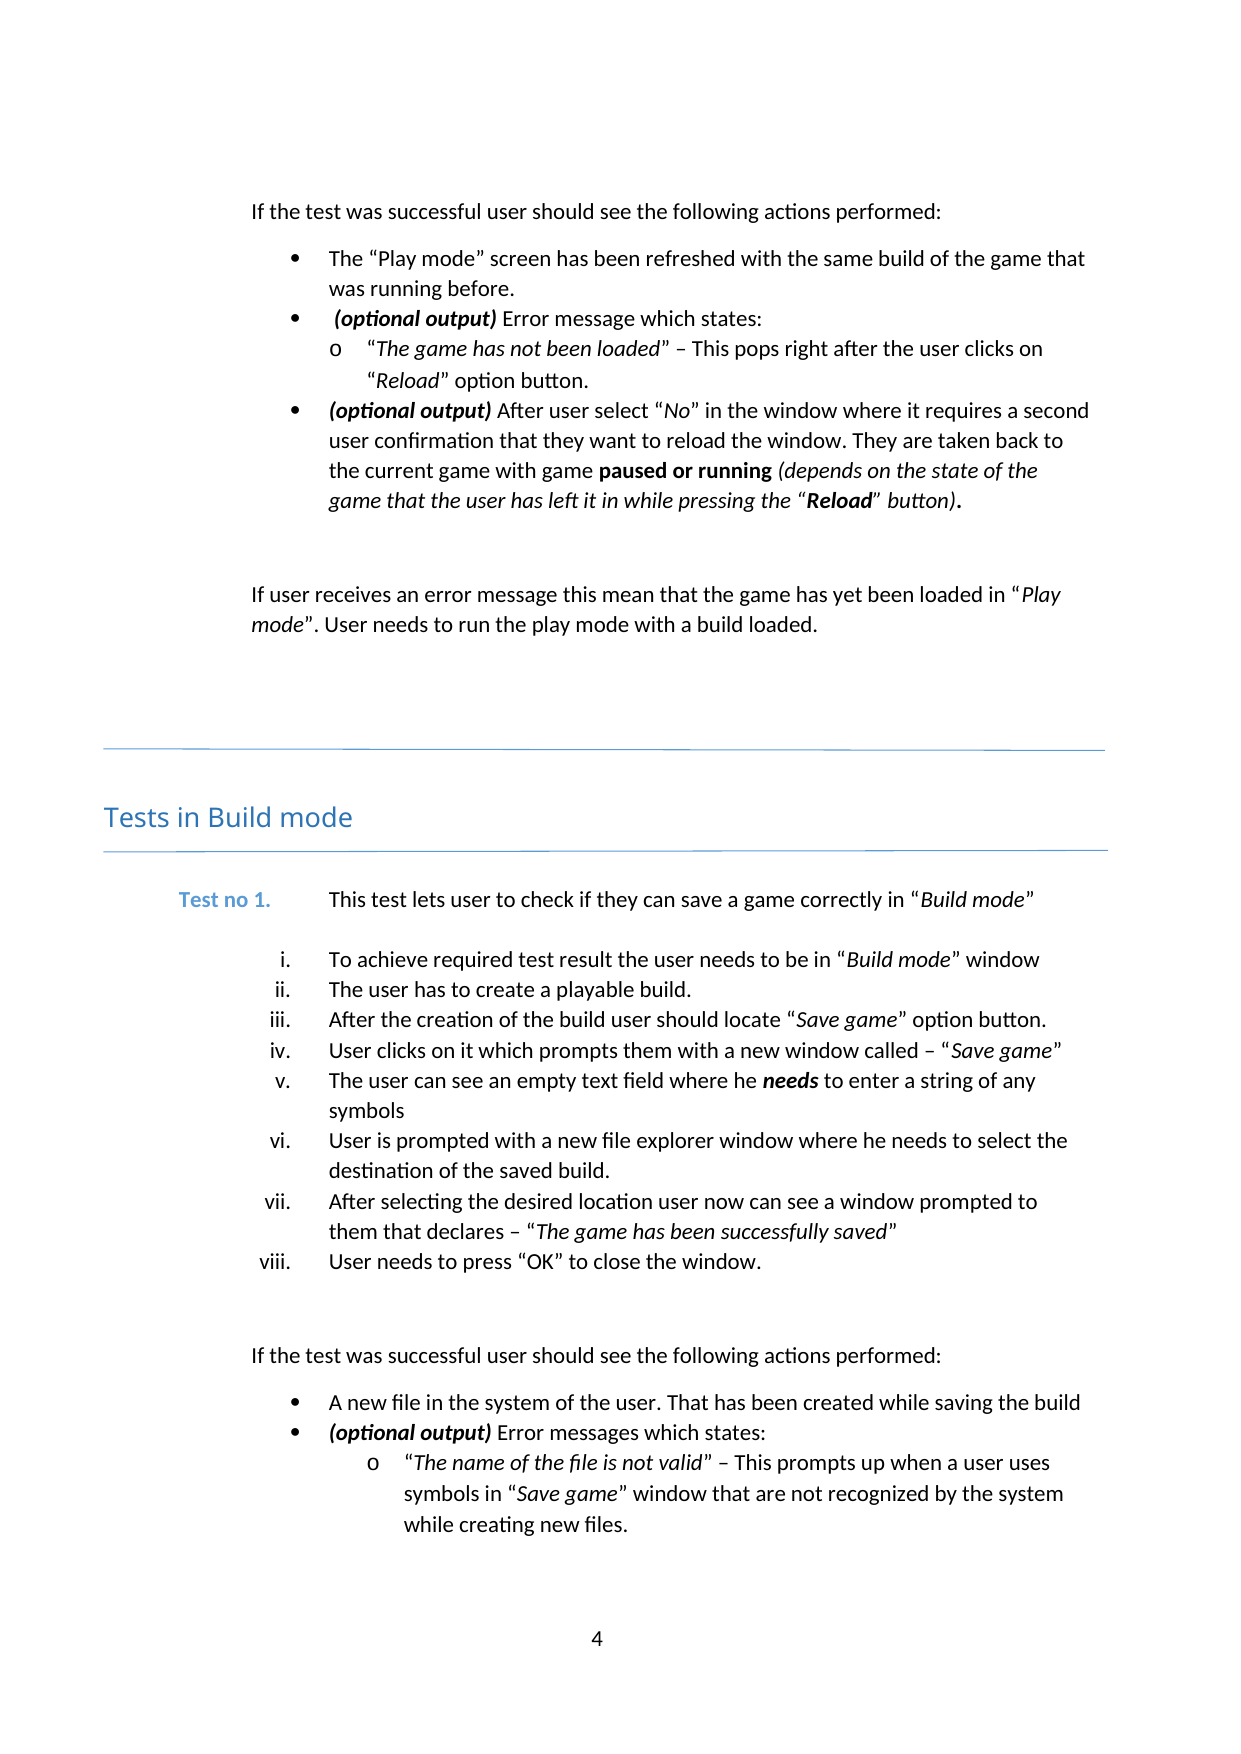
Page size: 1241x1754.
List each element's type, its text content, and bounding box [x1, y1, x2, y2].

list User needs to press “OK” to close the window. [291, 1247, 1090, 1275]
list (optional output) Error messages which states: [291, 1418, 1090, 1446]
text If user receives an error message this mean that the game has yet been loaded in “Play mode”. User needs to run the play mode with a build loaded. [251, 580, 1090, 638]
list After selecting the desired location user now can see a window prompted to them that declares – “The game has been successfully saved” [291, 1187, 1090, 1245]
subtitle Tests in Build mode [103, 798, 1090, 835]
list To achieve required test result the user needs to be in “Build mode” window [291, 945, 1090, 973]
list After the creation of the build user should locate “Save game” option button. [291, 1006, 1090, 1033]
list “The name of the file is not valid” – This prompts up when a user uses symbols in “Save game” window that are not recognized by the system while creating new files. [366, 1448, 1090, 1538]
list The user can see an empty text field where he needs to enter a string of any symbols [291, 1066, 1090, 1124]
list User clicks on it which prompts them with a new window called – “Save game” [291, 1036, 1090, 1064]
list The user has to create a playable build. [291, 975, 1090, 1003]
text If the test was successful user should see the following actions performed: [251, 1341, 1090, 1369]
list “The game has not been loaded” – This pops right after the user clicks on “Reload” option button. [328, 334, 1090, 394]
list The “Play mode” screen has been refreshed with the same build of the game that was running before. [291, 244, 1090, 302]
list A new file in the system of the user. That has been created while saving the build [291, 1388, 1090, 1416]
list (optional output) After user select “No” in the window where it requires a second user confirmation that they want to reload the window. They are taken back to the current game with game paused or running (depends on the state of the game that the user has left it in while pressing the “Reload” button). [291, 396, 1090, 514]
list (optional output) Error message which states: [291, 304, 1090, 332]
list This test lets user to check if they can save a game correctly in “Build mode” [178, 885, 1090, 913]
list User is prompted with a new file explorer window where he needs to select the destination of the saved build. [291, 1126, 1090, 1184]
text If the test was successful user should see the following actions performed: [251, 197, 1090, 225]
